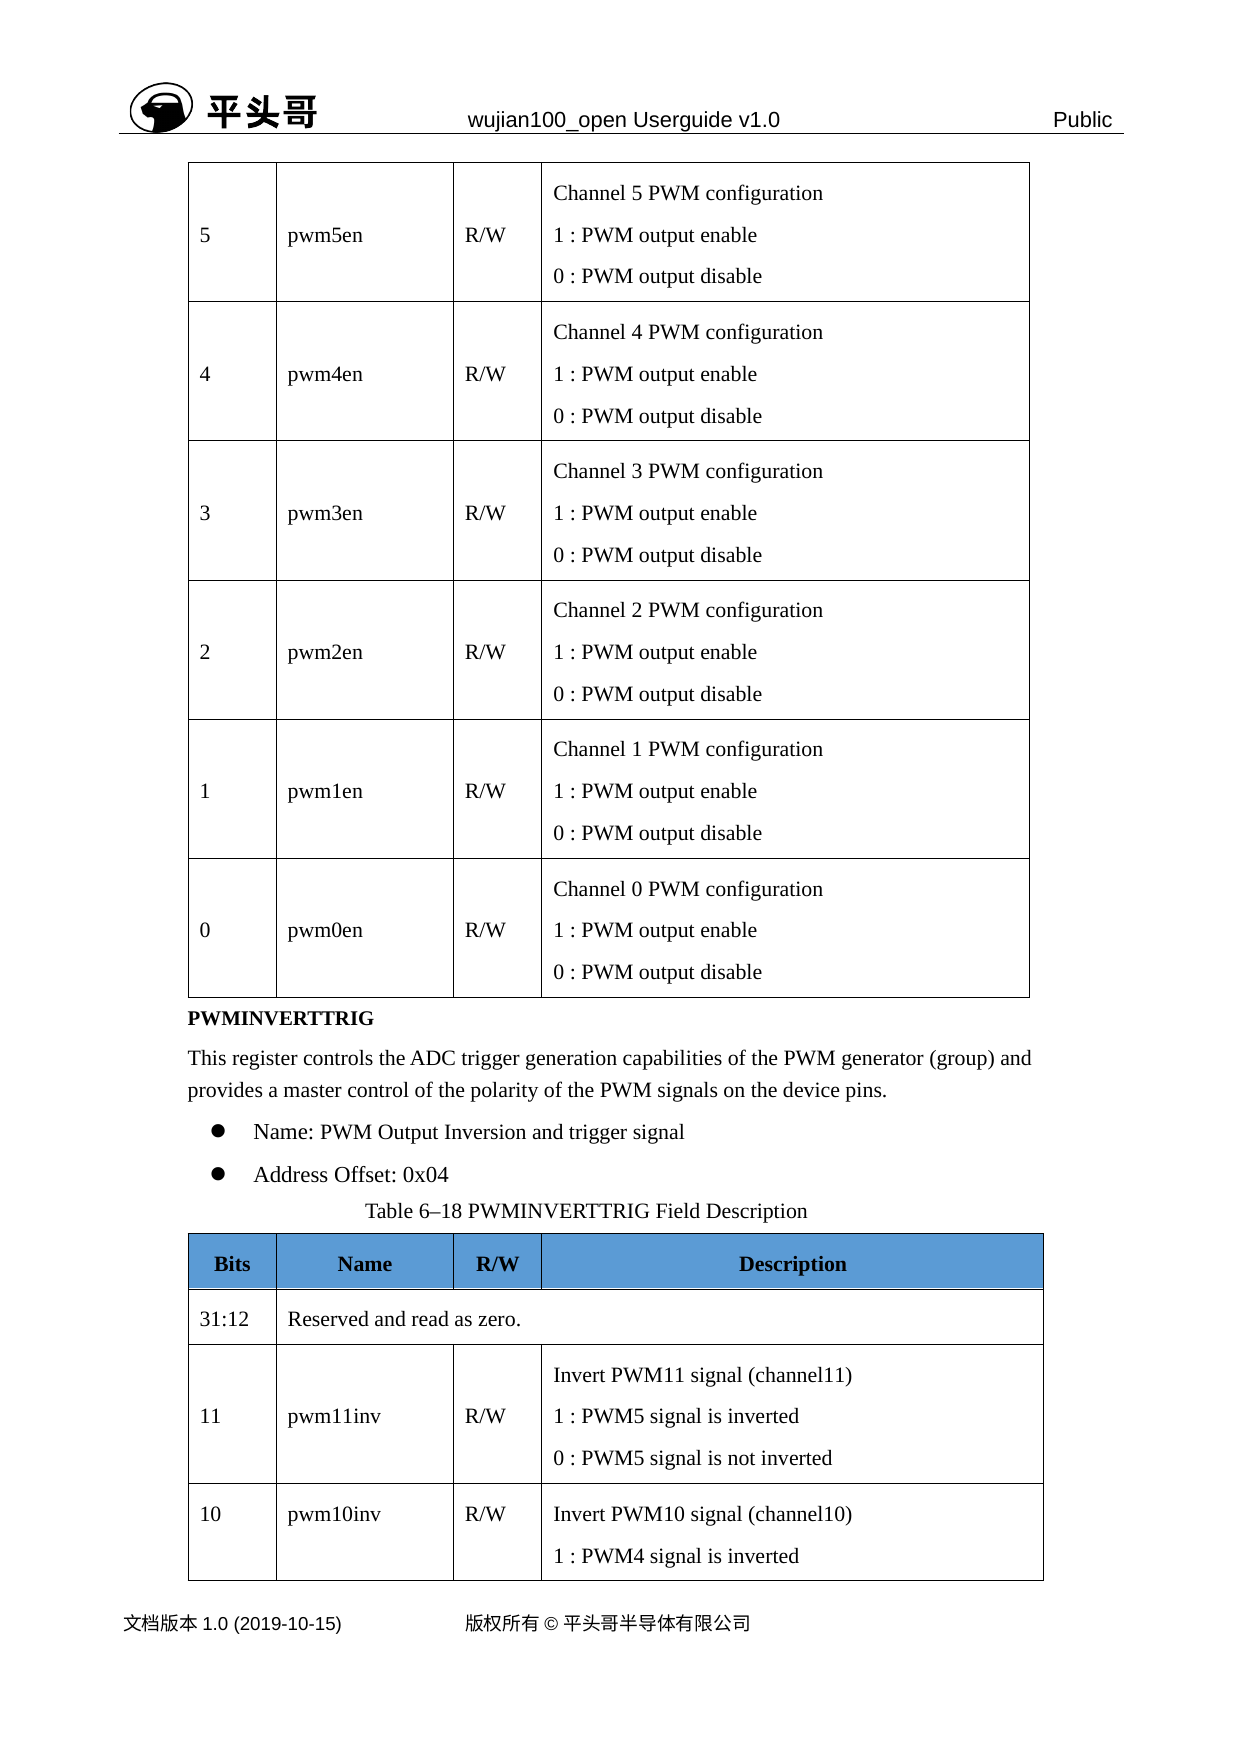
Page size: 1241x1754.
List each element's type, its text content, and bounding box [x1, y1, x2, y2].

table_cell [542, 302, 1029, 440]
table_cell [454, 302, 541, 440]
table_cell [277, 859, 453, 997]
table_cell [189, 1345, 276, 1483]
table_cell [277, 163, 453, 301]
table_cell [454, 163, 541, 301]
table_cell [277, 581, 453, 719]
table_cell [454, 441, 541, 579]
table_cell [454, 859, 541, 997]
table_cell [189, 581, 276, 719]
list Name: PWM Output Inversion and trigger signal [209, 1114, 1031, 1146]
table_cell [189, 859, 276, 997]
text This register controls the ADC trigger generation capabilities of the PWM generator (group) and provides a master control of the polarity of the PWM signals on the device pins. [187, 1039, 1037, 1104]
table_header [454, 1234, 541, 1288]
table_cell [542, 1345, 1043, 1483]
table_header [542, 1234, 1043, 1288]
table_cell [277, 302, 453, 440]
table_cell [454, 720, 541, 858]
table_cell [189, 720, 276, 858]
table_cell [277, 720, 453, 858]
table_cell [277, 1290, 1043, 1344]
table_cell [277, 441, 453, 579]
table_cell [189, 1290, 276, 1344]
list Address Offset: 0x04 [209, 1156, 1031, 1188]
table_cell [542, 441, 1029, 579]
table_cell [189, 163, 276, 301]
text PWMINVERTTRIG [187, 1004, 1053, 1029]
picture [129, 82, 317, 133]
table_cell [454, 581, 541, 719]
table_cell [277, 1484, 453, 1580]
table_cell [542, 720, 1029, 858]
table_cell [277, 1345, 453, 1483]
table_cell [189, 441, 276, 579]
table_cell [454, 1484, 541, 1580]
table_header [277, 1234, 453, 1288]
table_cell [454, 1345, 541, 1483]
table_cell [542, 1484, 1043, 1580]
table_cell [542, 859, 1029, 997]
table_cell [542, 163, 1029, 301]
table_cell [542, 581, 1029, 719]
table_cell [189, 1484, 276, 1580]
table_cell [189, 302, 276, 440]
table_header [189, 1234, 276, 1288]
